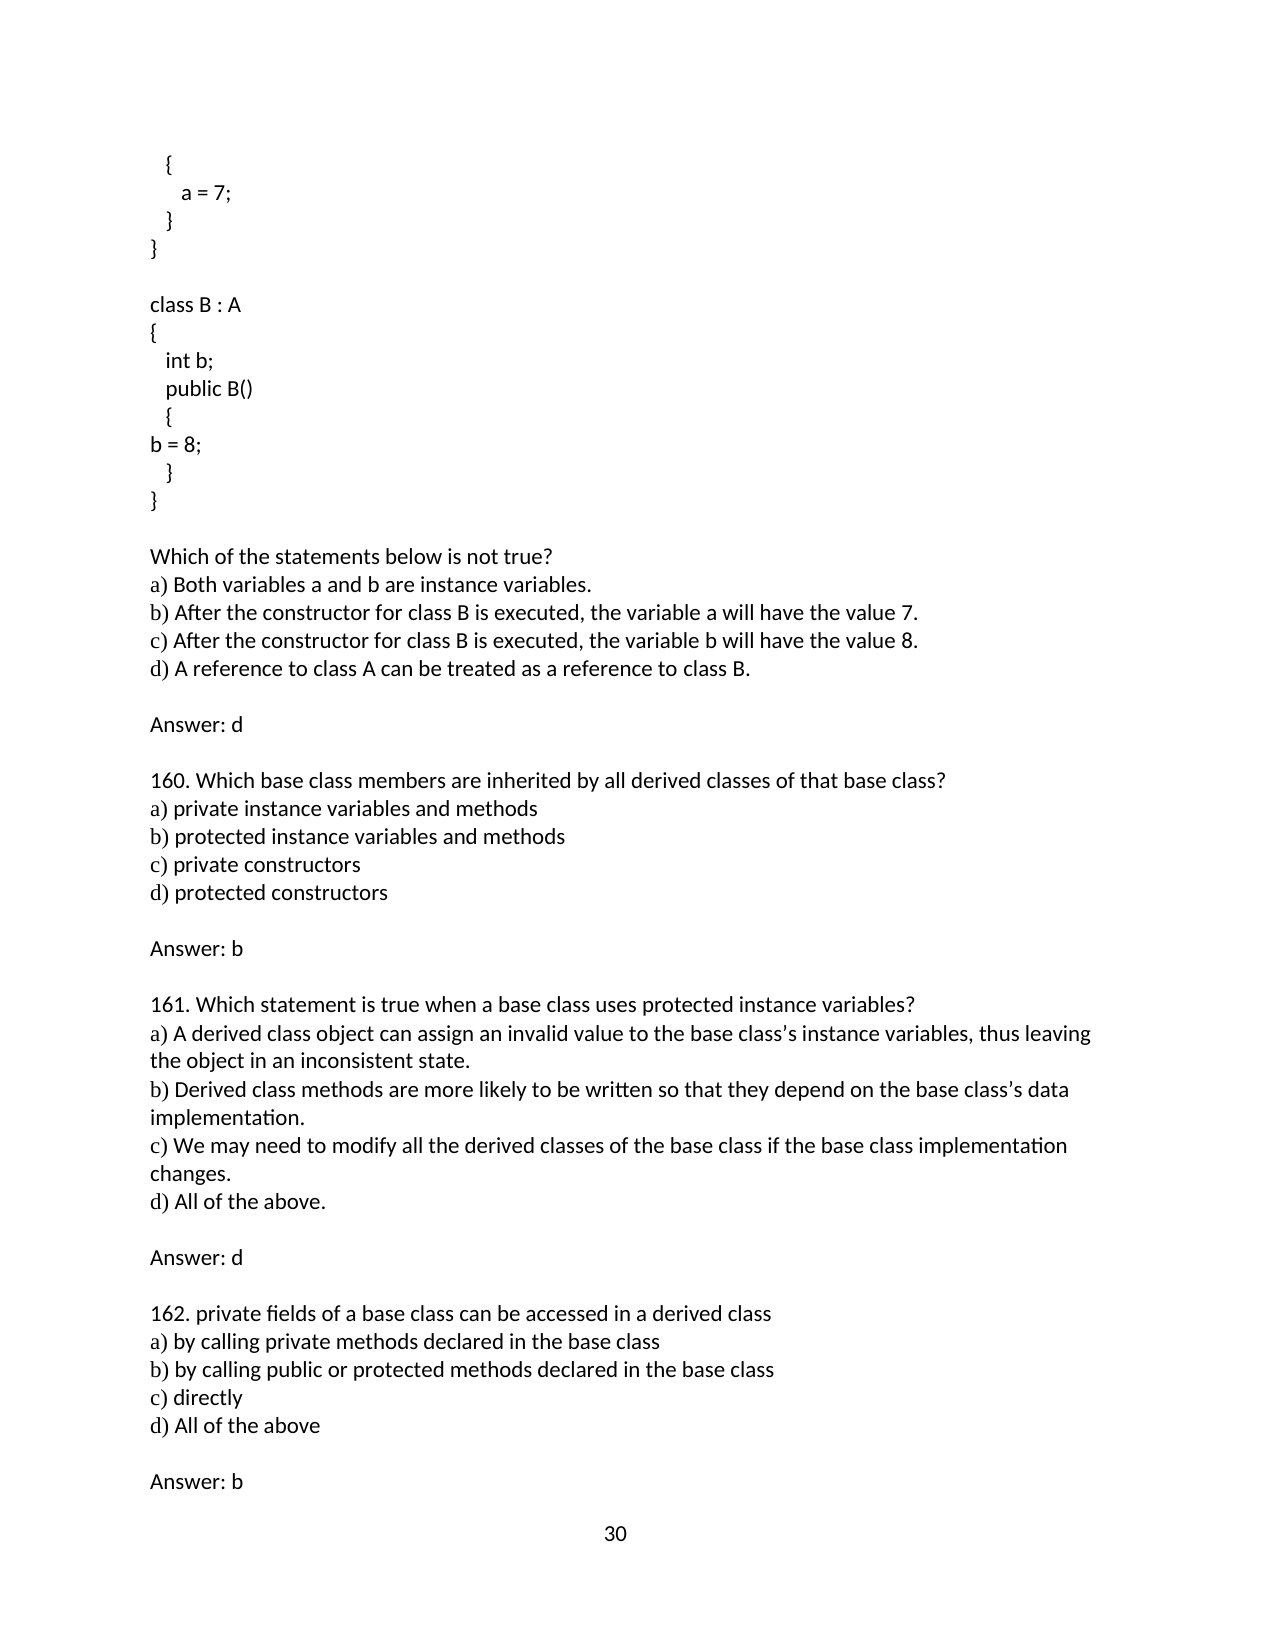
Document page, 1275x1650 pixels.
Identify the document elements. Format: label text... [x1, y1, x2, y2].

text } [150, 458, 1125, 486]
list private instance variables and methods [150, 794, 1125, 822]
text { [150, 318, 1125, 346]
list We may need to modify all the derived classes of the base class if the base class implementation changes. [150, 1131, 1125, 1187]
list Derived class methods are more likely to be written so that they depend on the base class’s data implementation. [150, 1075, 1125, 1131]
text } [150, 206, 1125, 234]
list protected constructors [150, 878, 1125, 907]
text a = 7; [150, 178, 1125, 206]
list After the constructor for class B is executed, the variable b will have the value 8. [150, 626, 1125, 654]
text public B() [150, 374, 1125, 402]
list After the constructor for class B is executed, the variable a will have the value 7. [150, 598, 1125, 626]
list protected instance variables and methods [150, 822, 1125, 851]
text 162. private fields of a base class can be accessed in a derived class [150, 1299, 1125, 1327]
list All of the above [150, 1411, 1125, 1439]
list A derived class object can assign an invalid value to the base class’s instance variables, thus leaving the object in an inconsistent state. [150, 1019, 1125, 1075]
text class B : A [150, 290, 1125, 318]
text Which of the statements below is not true? [150, 542, 1125, 570]
list Both variables a and b are instance variables. [150, 570, 1125, 598]
text Answer: b [150, 934, 1125, 963]
text int b; [150, 346, 1125, 374]
text { [150, 150, 1125, 178]
list directly [150, 1383, 1125, 1411]
text b = 8; [150, 430, 1125, 458]
text Answer: d [150, 1243, 1125, 1271]
list by calling private methods declared in the base class [150, 1327, 1125, 1355]
text } [150, 234, 1125, 262]
text { [150, 402, 1125, 430]
list by calling public or protected methods declared in the base class [150, 1355, 1125, 1383]
text Answer: d [150, 710, 1125, 738]
list A reference to class A can be treated as a reference to class B. [150, 654, 1125, 682]
text Answer: b [150, 1467, 1125, 1495]
text 160. Which base class members are inherited by all derived classes of that base class? [150, 766, 1125, 794]
text } [150, 486, 1125, 514]
text 161. Which statement is true when a base class uses protected instance variables? [150, 991, 1125, 1019]
list private constructors [150, 851, 1125, 878]
list All of the above. [150, 1187, 1125, 1215]
